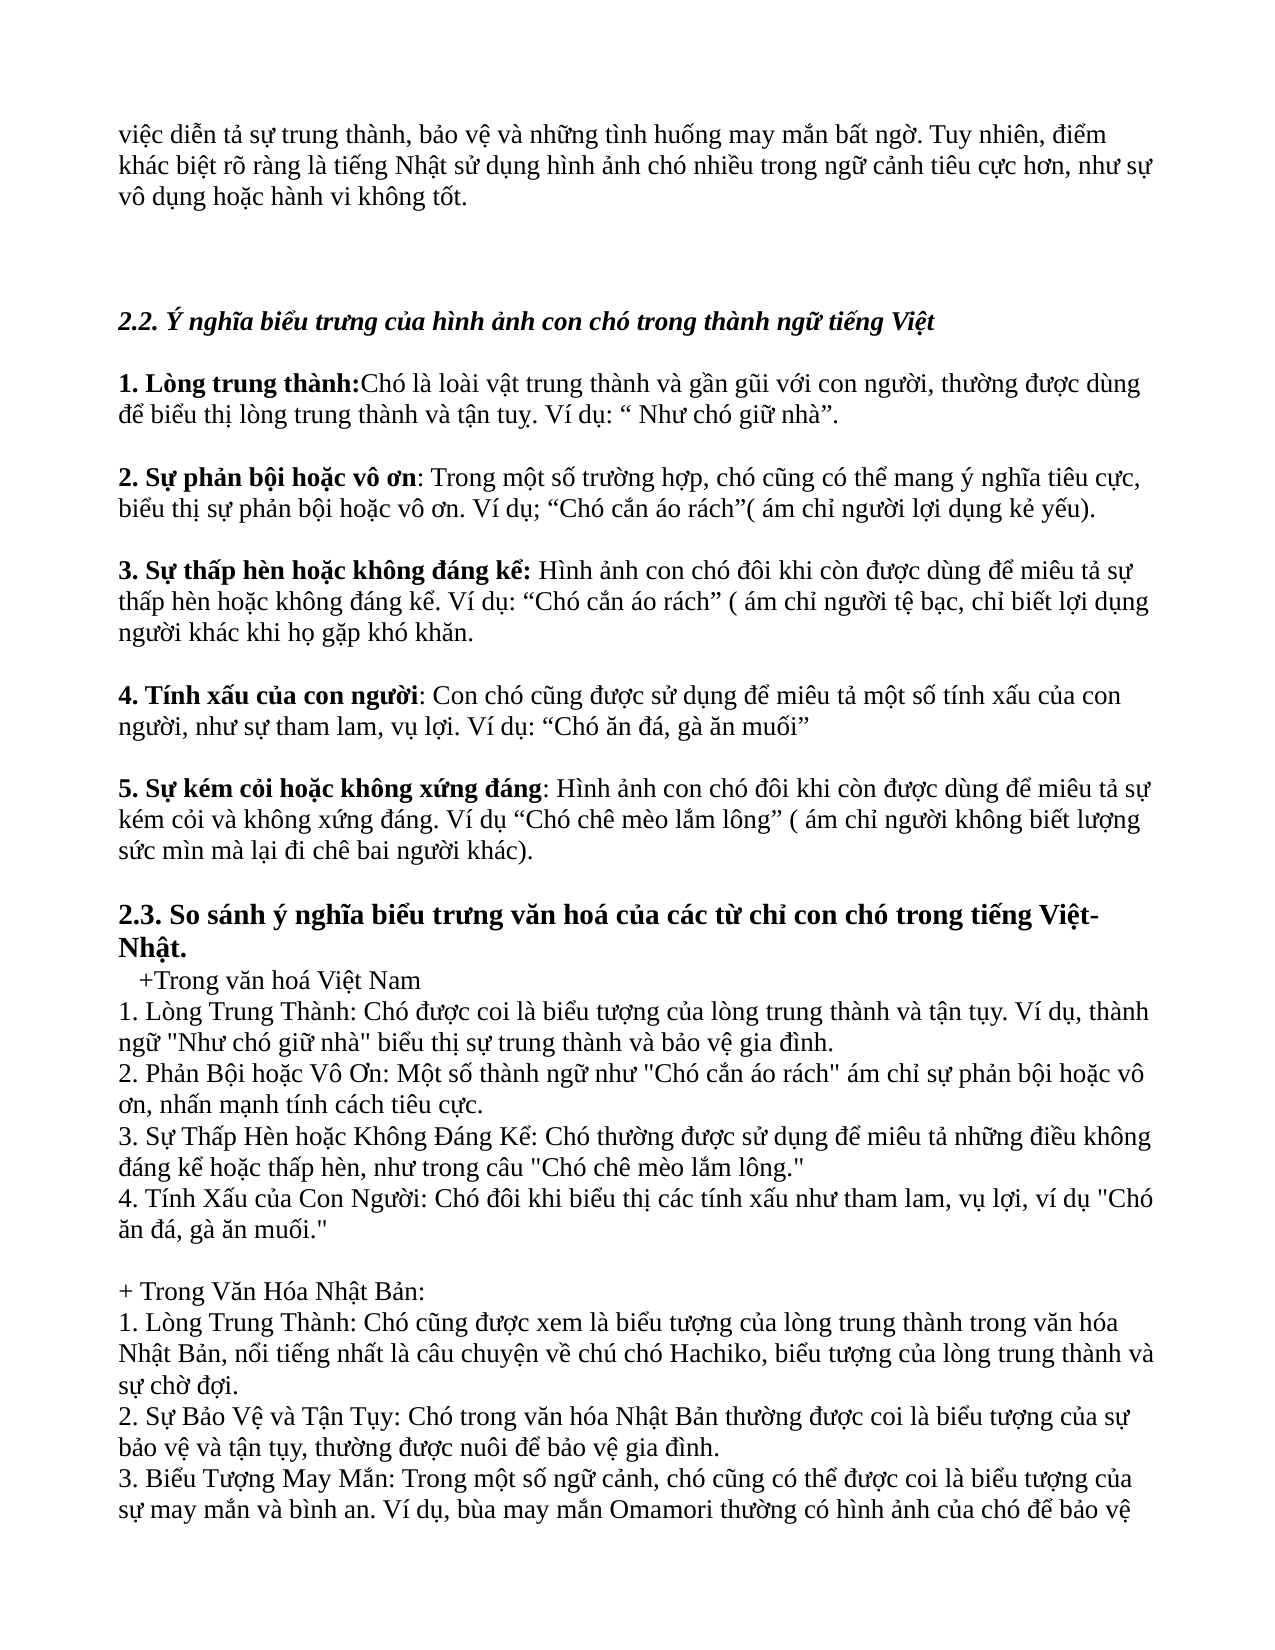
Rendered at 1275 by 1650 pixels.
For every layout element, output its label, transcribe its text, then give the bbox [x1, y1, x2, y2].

text 2.3. So sánh ý nghĩa biểu trưng văn hoá của các từ chỉ con chó trong tiếng Việt-Nhật. [118, 897, 1157, 964]
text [118, 964, 1157, 1524]
text 2. Sự phản bội hoặc vô ơn: Trong một số trường hợp, chó cũng có thể mang ý nghĩa tiêu cực, biểu thị sự phản bội hoặc vô ơn. Ví dụ; “Chó cắn áo rách”( ám chỉ người lợi dụng kẻ yếu). [118, 461, 1157, 523]
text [118, 118, 1157, 212]
text 1. Lòng trung thành:Chó là loài vật trung thành và gần gũi với con người, thường được dùng để biểu thị lòng trung thành và tận tuỵ. Ví dụ: “ Như chó giữ nhà”. [118, 367, 1157, 429]
text 4. Tính xấu của con người: Con chó cũng được sử dụng để miêu tả một số tính xấu của con người, như sự tham lam, vụ lợi. Ví dụ: “Chó ăn đá, gà ăn muối” [118, 679, 1157, 741]
text 2.2. Ý nghĩa biểu trưng của hình ảnh con chó trong thành ngữ tiếng Việt [118, 305, 1157, 336]
text 5. Sự kém cỏi hoặc không xứng đáng: Hình ảnh con chó đôi khi còn được dùng để miêu tả sự kém cỏi và không xứng đáng. Ví dụ “Chó chê mèo lắm lông” ( ám chỉ người không biết lượng sức mìn mà lại đi chê bai người khác). [118, 772, 1157, 866]
text 3. Sự thấp hèn hoặc không đáng kể: Hình ảnh con chó đôi khi còn được dùng để miêu tả sự thấp hèn hoặc không đáng kể. Ví dụ: “Chó cắn áo rách” ( ám chỉ người tệ bạc, chỉ biết lợi dụng người khác khi họ gặp khó khăn. [118, 554, 1157, 648]
